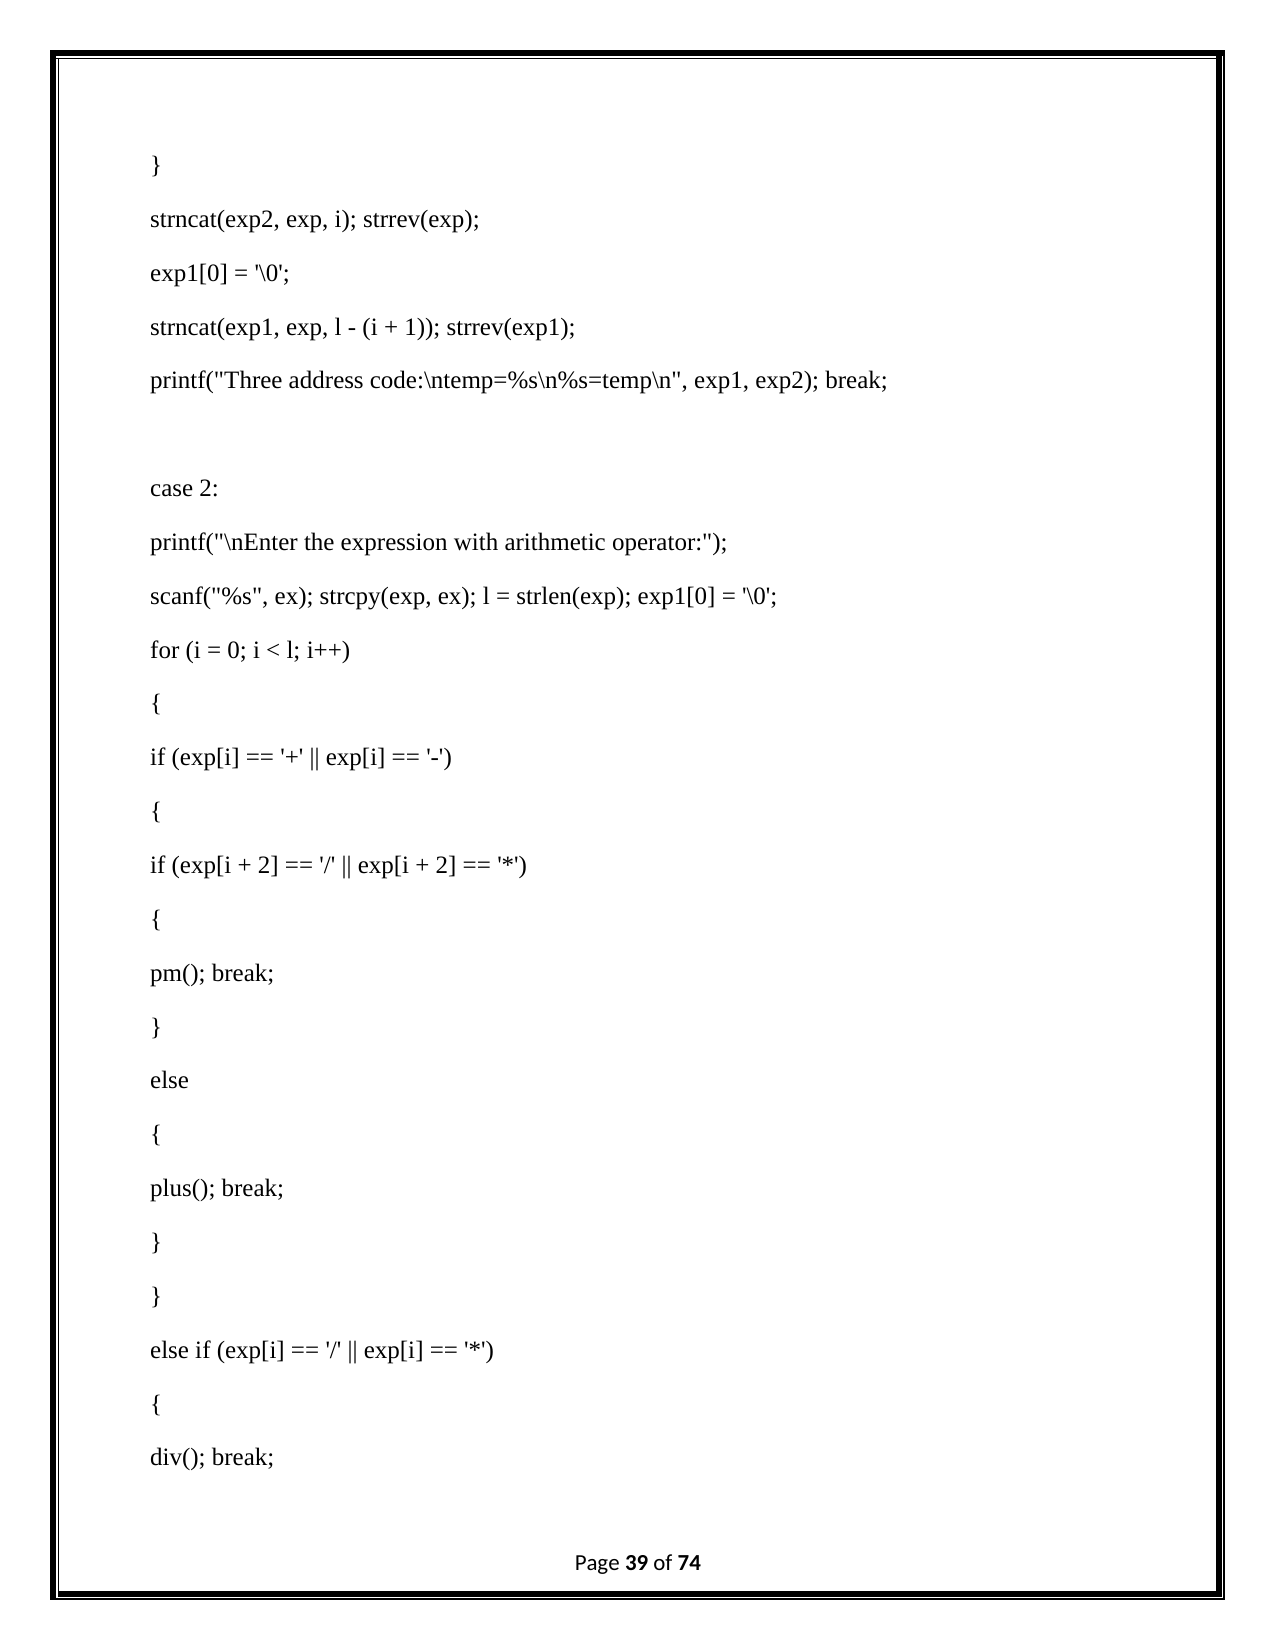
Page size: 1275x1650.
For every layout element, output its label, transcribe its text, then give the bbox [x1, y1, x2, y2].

text if (exp[i] == '+' || exp[i] == '-') [150, 742, 1125, 771]
text if (exp[i + 2] == '/' || exp[i + 2] == '*') [150, 850, 1125, 879]
text } [150, 1281, 1125, 1310]
text case 2: [150, 473, 1125, 502]
text div(); break; [150, 1442, 1125, 1471]
text pm(); break; [150, 958, 1125, 987]
text { [150, 796, 1125, 825]
text strncat(exp2, exp, i); strrev(exp); [150, 204, 1125, 233]
text } [150, 1227, 1125, 1256]
text strncat(exp1, exp, l - (i + 1)); strrev(exp1); [150, 312, 1125, 340]
text { [150, 904, 1125, 933]
text } [150, 150, 1125, 179]
text plus(); break; [150, 1173, 1125, 1202]
text else if (exp[i] == '/' || exp[i] == '*') [150, 1335, 1125, 1363]
text { [150, 1389, 1125, 1417]
text { [150, 688, 1125, 717]
text for (i = 0; i < l; i++) [150, 635, 1125, 663]
text } [150, 1012, 1125, 1040]
text printf("\nEnter the expression with arithmetic operator:"); [150, 527, 1125, 556]
text scanf("%s", ex); strcpy(exp, ex); l = strlen(exp); exp1[0] = '\0'; [150, 581, 1125, 609]
text else [150, 1066, 1125, 1094]
text exp1[0] = '\0'; [150, 258, 1125, 286]
text { [150, 1119, 1125, 1148]
text printf("Three address code:\ntemp=%s\n%s=temp\n", exp1, exp2); break; [150, 365, 1125, 394]
